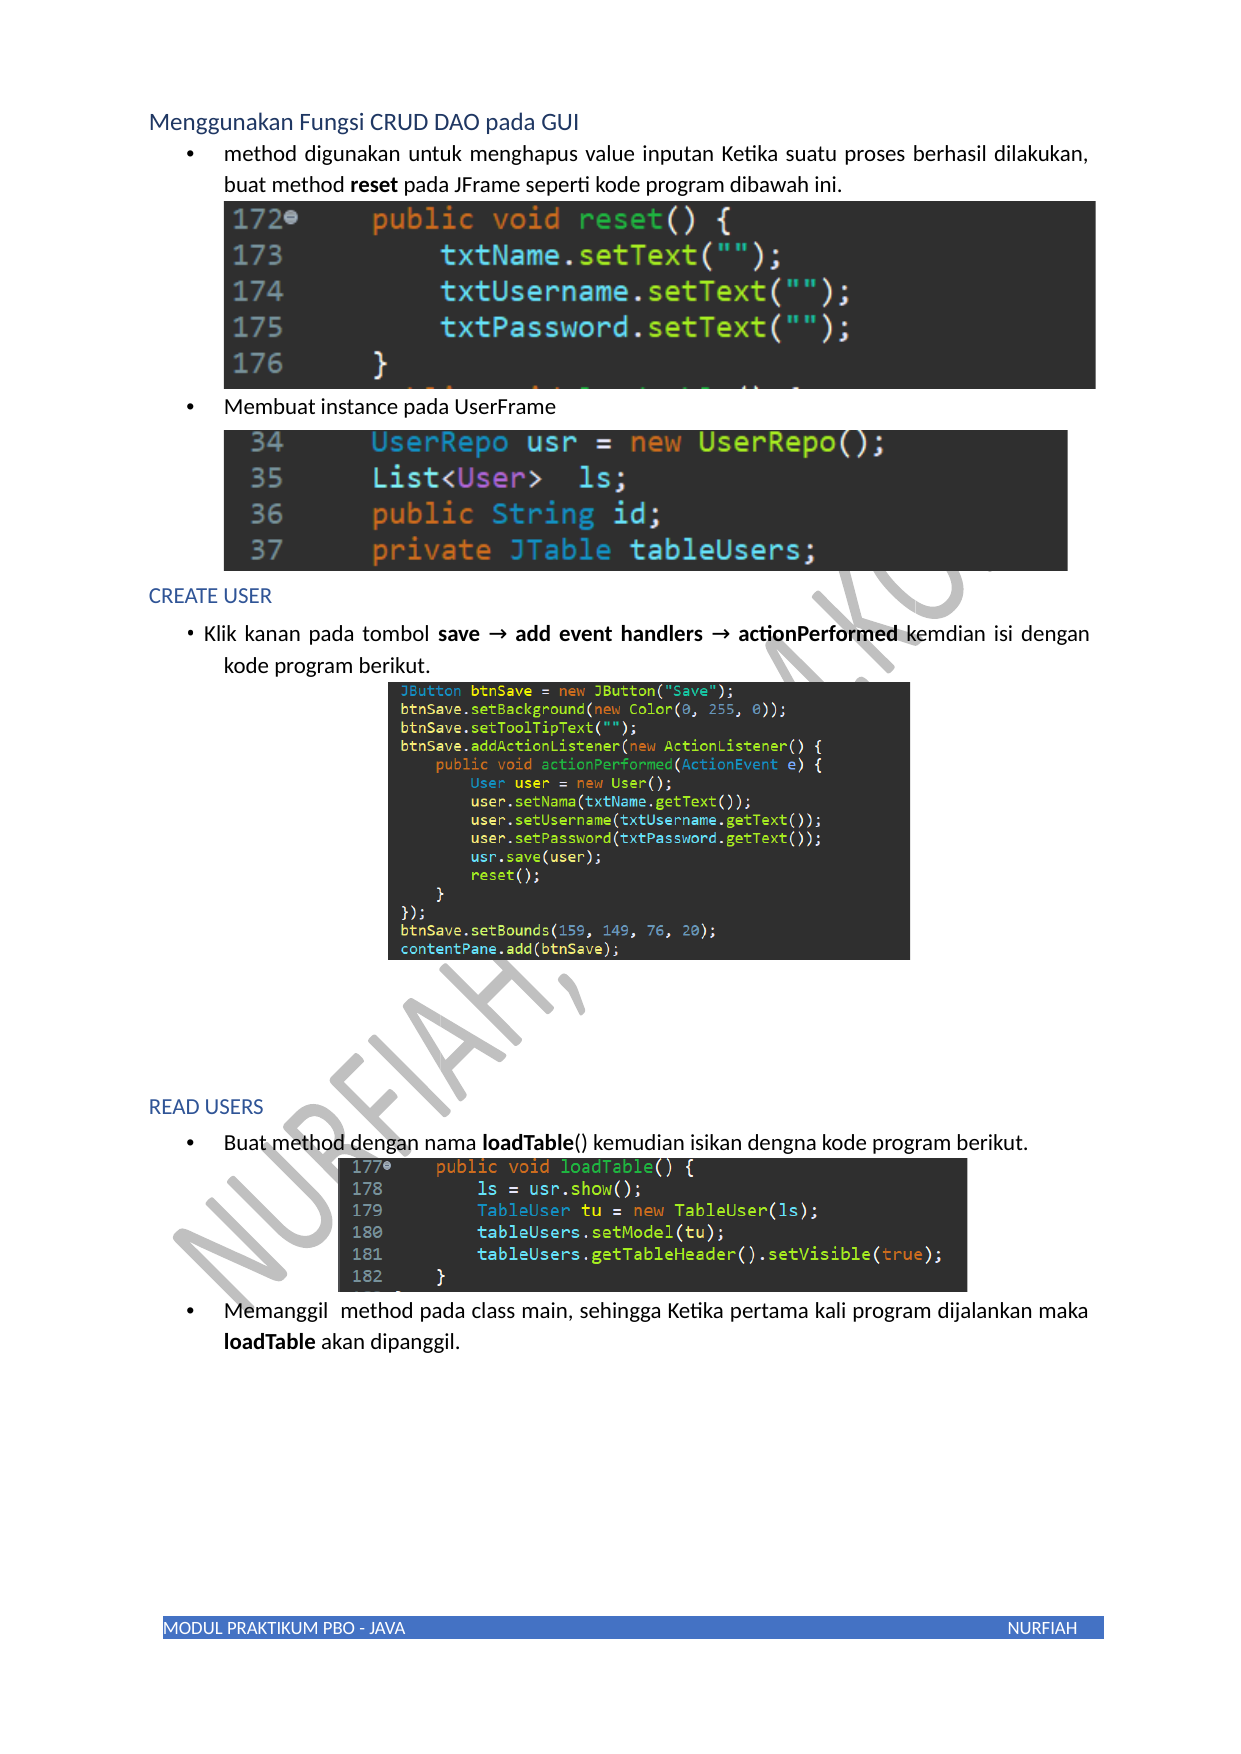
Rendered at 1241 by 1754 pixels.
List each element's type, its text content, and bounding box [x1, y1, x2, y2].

picture [338, 1158, 968, 1292]
subtitle READ USERS [149, 1092, 1104, 1120]
picture [223, 430, 1068, 571]
picture [223, 201, 1096, 389]
list Memanggil method pada class main, sehingga Ketika pertama kali program dijalankan maka loadTable akan dipanggil. [186, 1296, 1091, 1355]
picture [388, 682, 911, 960]
list Buat method dengan nama loadTable() kemudian isikan dengna kode program berikut. [186, 1128, 1091, 1156]
list method digunakan untuk menghapus value inputan Ketika suatu proses berhasil dilakukan, buat method reset pada JFrame seperti kode program dibawah ini. [186, 139, 1091, 198]
list Membuat instance pada UserFrame [186, 392, 1091, 420]
subtitle CREATE USER [149, 581, 1104, 609]
text • Klik kanan pada tombol save → add event handlers → actionPerformed kemdian isi dengan kode program berikut. [186, 616, 1091, 679]
subtitle Menggunakan Fungsi CRUD DAO pada GUI [149, 106, 1104, 137]
